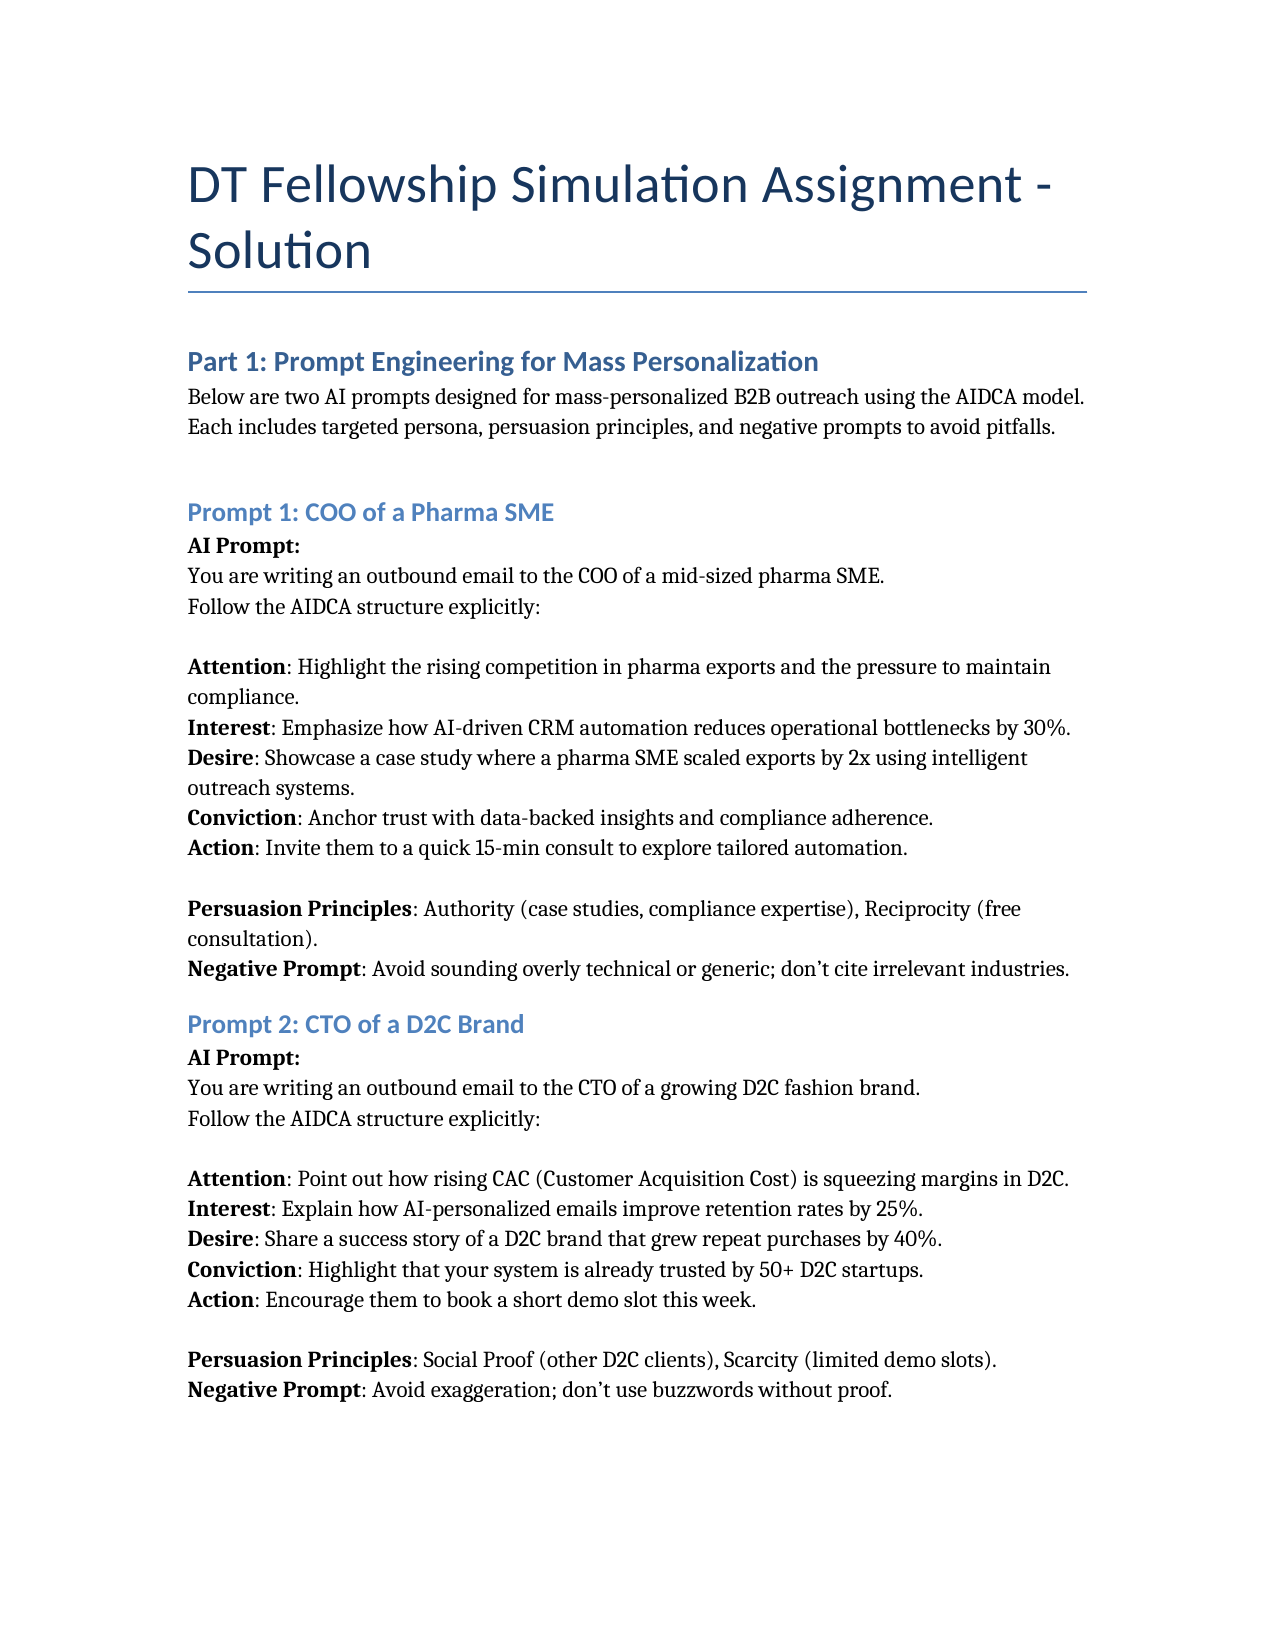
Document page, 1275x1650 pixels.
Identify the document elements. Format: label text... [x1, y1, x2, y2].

subtitle Part 1: Prompt Engineering for Mass Personalization [187, 343, 1087, 378]
title DT Fellowship Simulation Assignment - Solution [187, 150, 1087, 293]
subtitle Prompt 1: COO of a Pharma SME [187, 495, 1087, 528]
text AI Prompt: You are writing an outbound email to the COO of a mid-sized pharma SME. Follow the AIDCA structure explicitly: Attention: Highlight the rising competition in pharma exports and the pressure to maintain compliance. Interest: Emphasize how AI-driven CRM automation reduces operational bottlenecks by 30%. Desire: Showcase a case study where a pharma SME scaled exports by 2x using intelligent outreach systems. Conviction: Anchor trust with data-backed insights and compliance adherence. Action: Invite them to a quick 15-min consult to explore tailored automation. Persuasion Principles: Authority (case studies, compliance expertise), Reciprocity (free consultation). Negative Prompt: Avoid sounding overly technical or generic; don’t cite irrelevant industries. [187, 533, 1087, 982]
text Below are two AI prompts designed for mass-personalized B2B outreach using the AIDCA model. Each includes targeted persona, persuasion principles, and negative prompts to avoid pitfalls. [187, 384, 1087, 470]
subtitle Prompt 2: CTO of a D2C Brand [187, 1007, 1087, 1040]
text AI Prompt: You are writing an outbound email to the CTO of a growing D2C fashion brand. Follow the AIDCA structure explicitly: Attention: Point out how rising CAC (Customer Acquisition Cost) is squeezing margins in D2C. Interest: Explain how AI-personalized emails improve retention rates by 25%. Desire: Share a success story of a D2C brand that grew repeat purchases by 40%. Conviction: Highlight that your system is already trusted by 50+ D2C startups. Action: Encourage them to book a short demo slot this week. Persuasion Principles: Social Proof (other D2C clients), Scarcity (limited demo slots). Negative Prompt: Avoid exaggeration; don’t use buzzwords without proof. [187, 1045, 1087, 1403]
